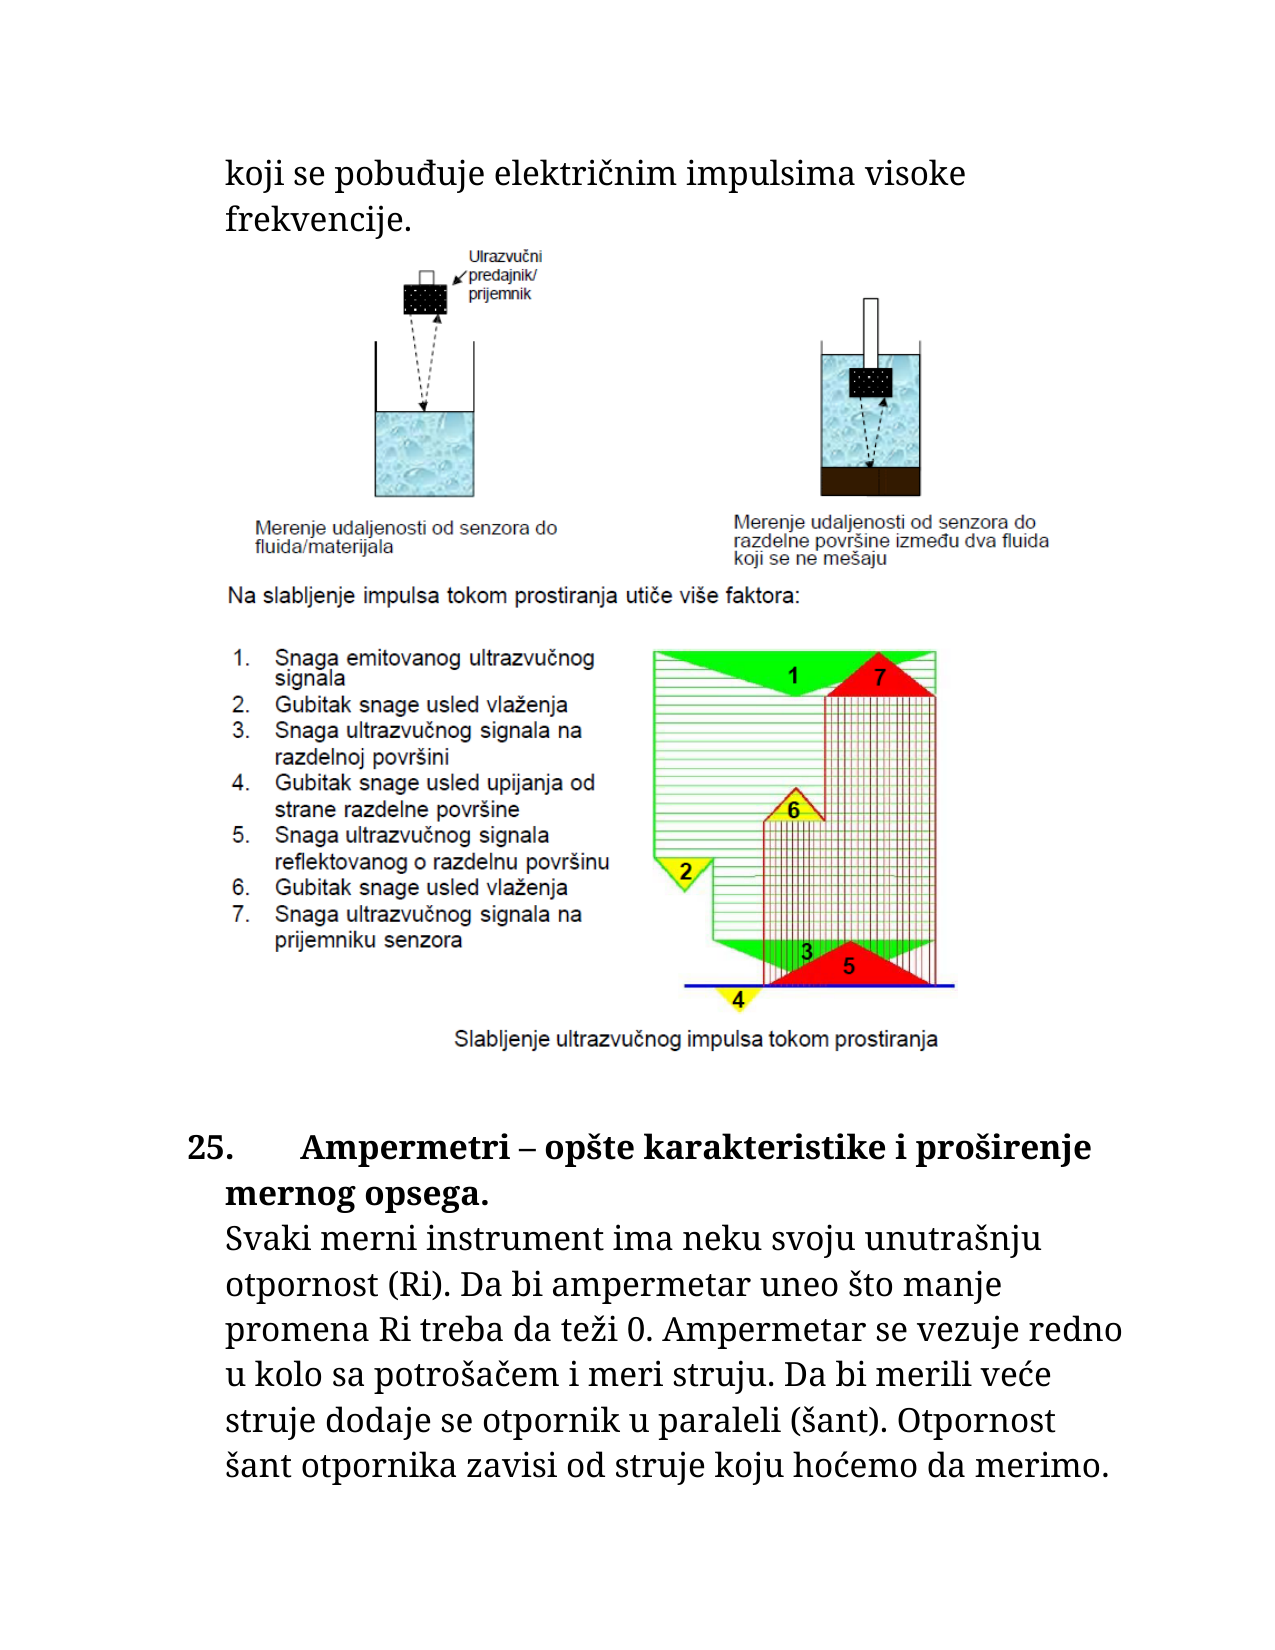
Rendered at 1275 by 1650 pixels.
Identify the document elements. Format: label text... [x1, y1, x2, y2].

list Ampermetri – opšte karakteristike i proširenje mernog opsega. [187, 1124, 1125, 1215]
picture [225, 240, 1069, 1079]
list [225, 1215, 1125, 1487]
list koji se pobuđuje električnim impulsima visoke frekvencije. [225, 150, 1125, 241]
